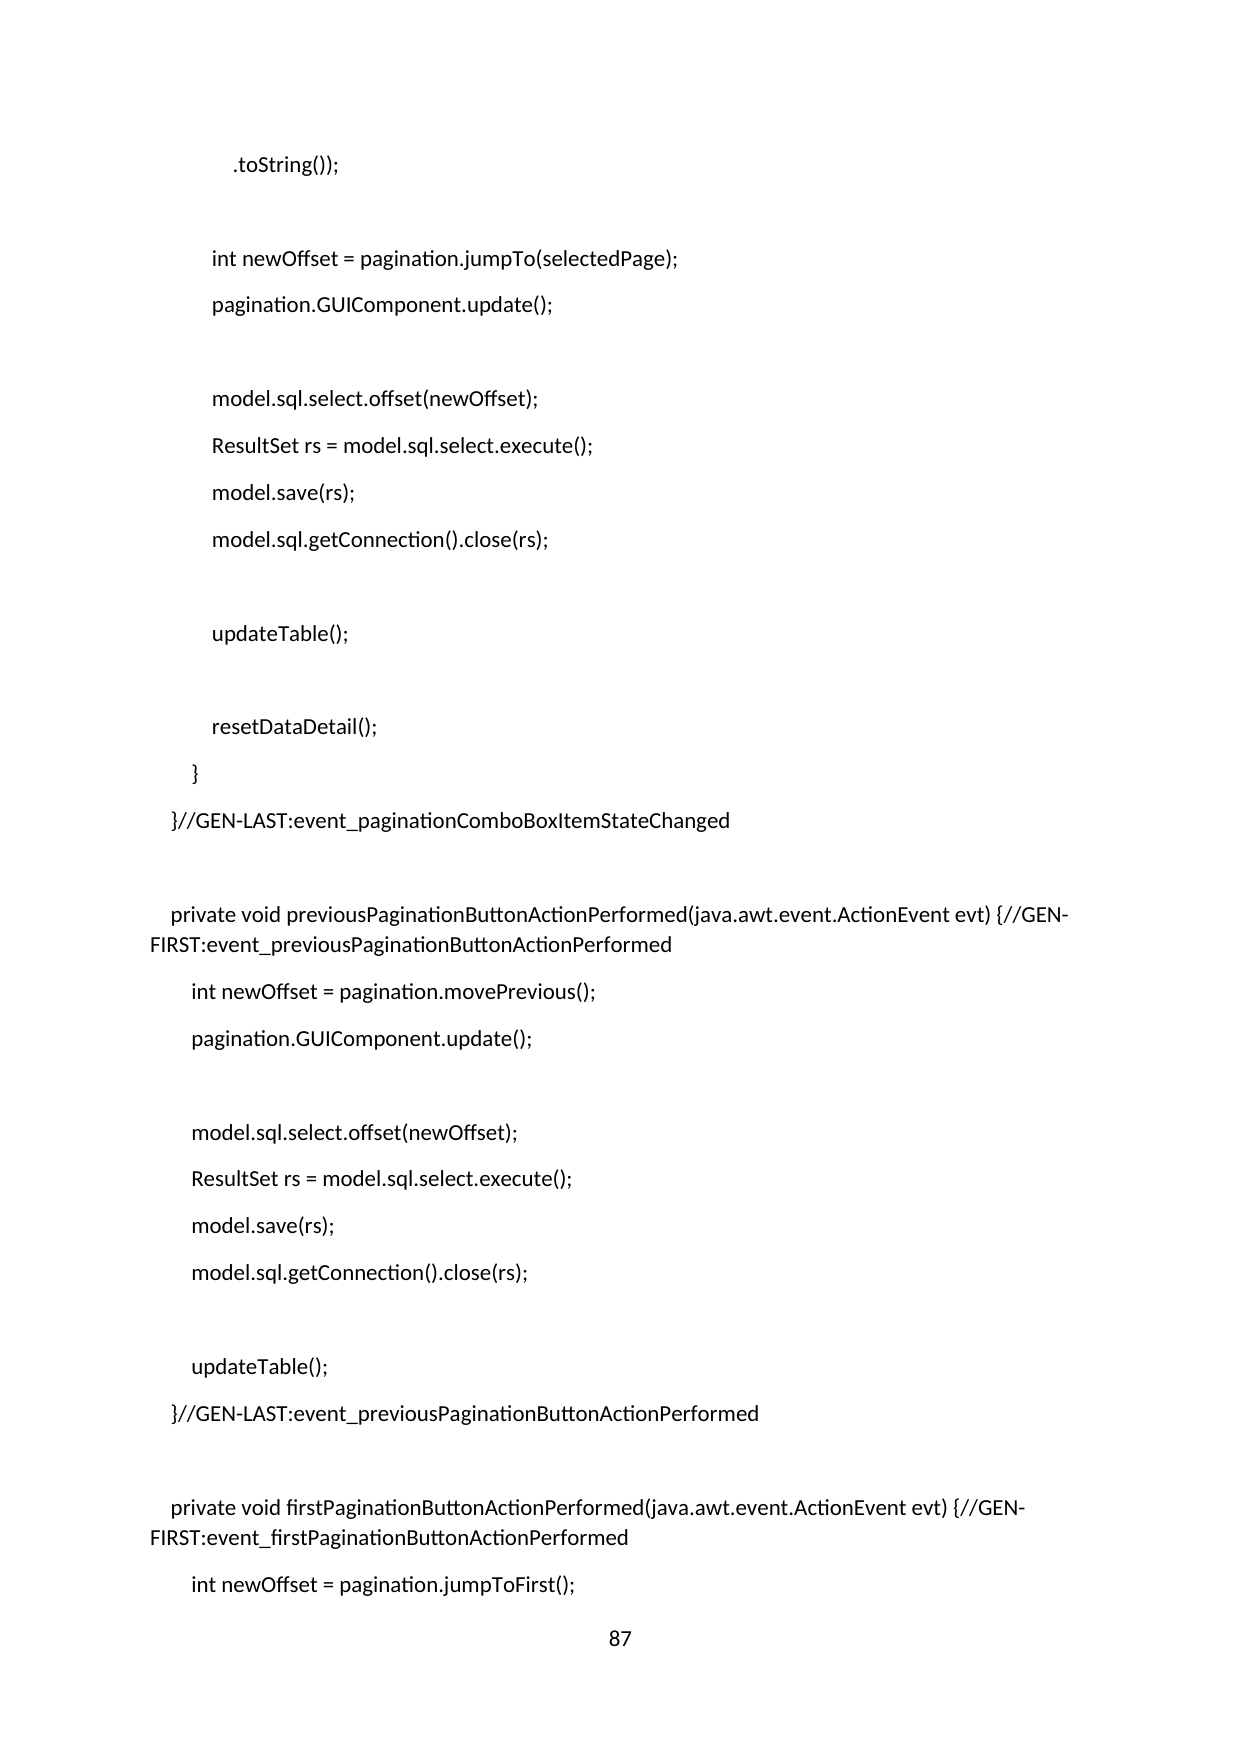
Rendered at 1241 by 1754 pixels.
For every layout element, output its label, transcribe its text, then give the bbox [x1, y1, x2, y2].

text resetDataDetail(); [150, 712, 1090, 741]
text pagination.GUIComponent.update(); [150, 291, 1090, 319]
text model.sql.getConnection().close(rs); [150, 1258, 1090, 1286]
text updateTable(); [150, 619, 1090, 647]
text }//GEN-LAST:event_previousPaginationButtonActionPerformed [150, 1399, 1090, 1427]
text int newOffset = pagination.movePrevious(); [150, 977, 1090, 1005]
text private void previousPaginationButtonActionPerformed(java.awt.event.ActionEvent evt) {//GEN-FIRST:event_previousPaginationButtonActionPerformed [150, 900, 1090, 958]
text int newOffset = pagination.jumpToFirst(); [150, 1570, 1090, 1598]
text }//GEN-LAST:event_paginationComboBoxItemStateChanged [150, 806, 1090, 834]
text model.sql.select.offset(newOffset); [150, 1118, 1090, 1146]
text .toString()); [150, 150, 1090, 178]
text model.sql.select.offset(newOffset); [150, 384, 1090, 412]
text model.sql.getConnection().close(rs); [150, 525, 1090, 553]
text pagination.GUIComponent.update(); [150, 1024, 1090, 1052]
text model.save(rs); [150, 478, 1090, 506]
text updateTable(); [150, 1352, 1090, 1380]
text model.save(rs); [150, 1211, 1090, 1239]
text } [150, 759, 1090, 787]
text ResultSet rs = model.sql.select.execute(); [150, 431, 1090, 459]
text int newOffset = pagination.jumpTo(selectedPage); [150, 244, 1090, 272]
text ResultSet rs = model.sql.select.execute(); [150, 1164, 1090, 1193]
text private void firstPaginationButtonActionPerformed(java.awt.event.ActionEvent evt) {//GEN-FIRST:event_firstPaginationButtonActionPerformed [150, 1493, 1090, 1551]
